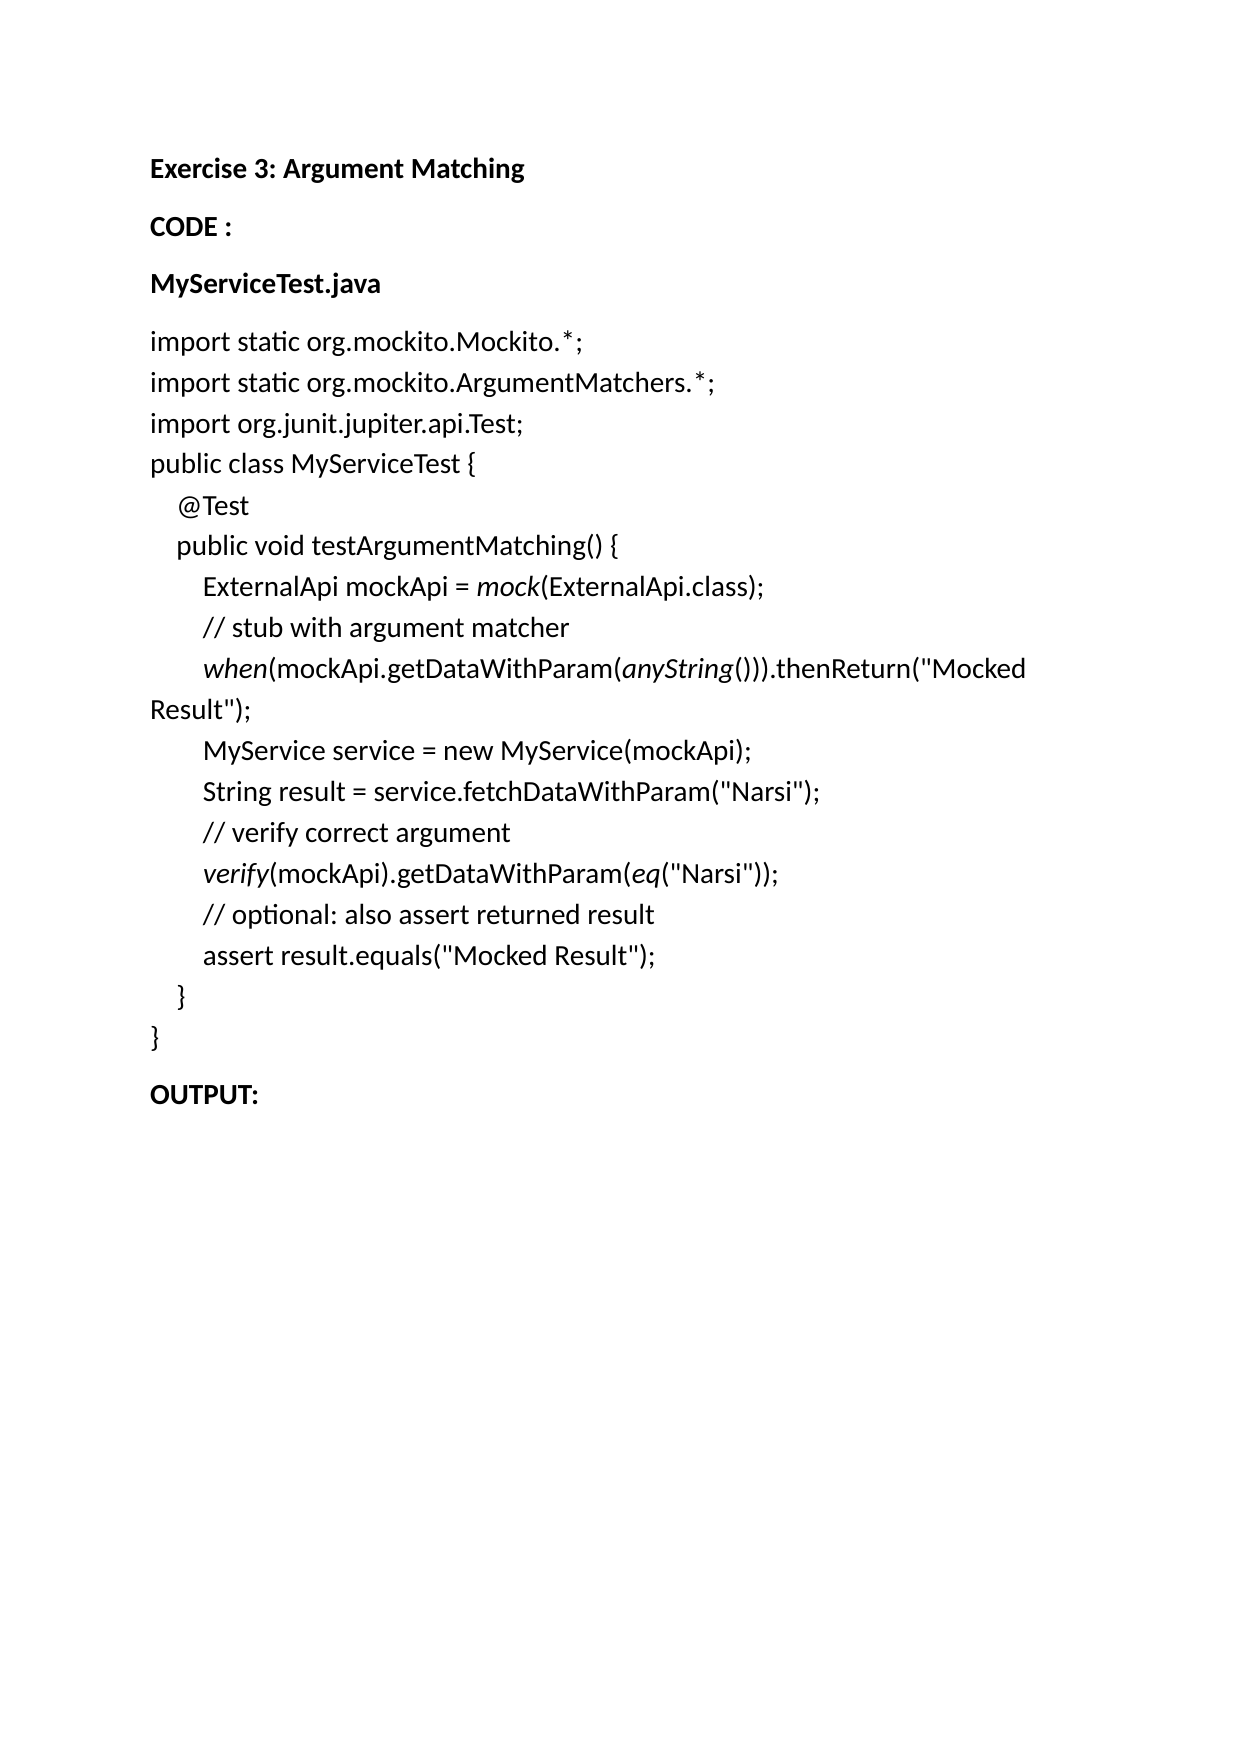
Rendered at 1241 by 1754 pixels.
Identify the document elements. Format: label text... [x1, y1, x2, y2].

text Exercise 3: Argument Matching [150, 150, 1090, 186]
text MyServiceTest.java [150, 265, 1090, 301]
text CODE : [150, 208, 1090, 243]
text import static org.mockito.Mockito.*; import static org.mockito.ArgumentMatchers.*; import org.junit.jupiter.api.Test; public class MyServiceTest { @Test public void testArgumentMatching() { ExternalApi mockApi = mock(ExternalApi.class); // stub with argument matcher when(mockApi.getDataWithParam(anyString())).thenReturn("Mocked Result"); MyService service = new MyService(mockApi); String result = service.fetchDataWithParam("Narsi"); // verify correct argument verify(mockApi).getDataWithParam(eq("Narsi")); // optional: also assert returned result assert result.equals("Mocked Result"); } } [150, 323, 1090, 1054]
text OUTPUT: [150, 1076, 1090, 1112]
